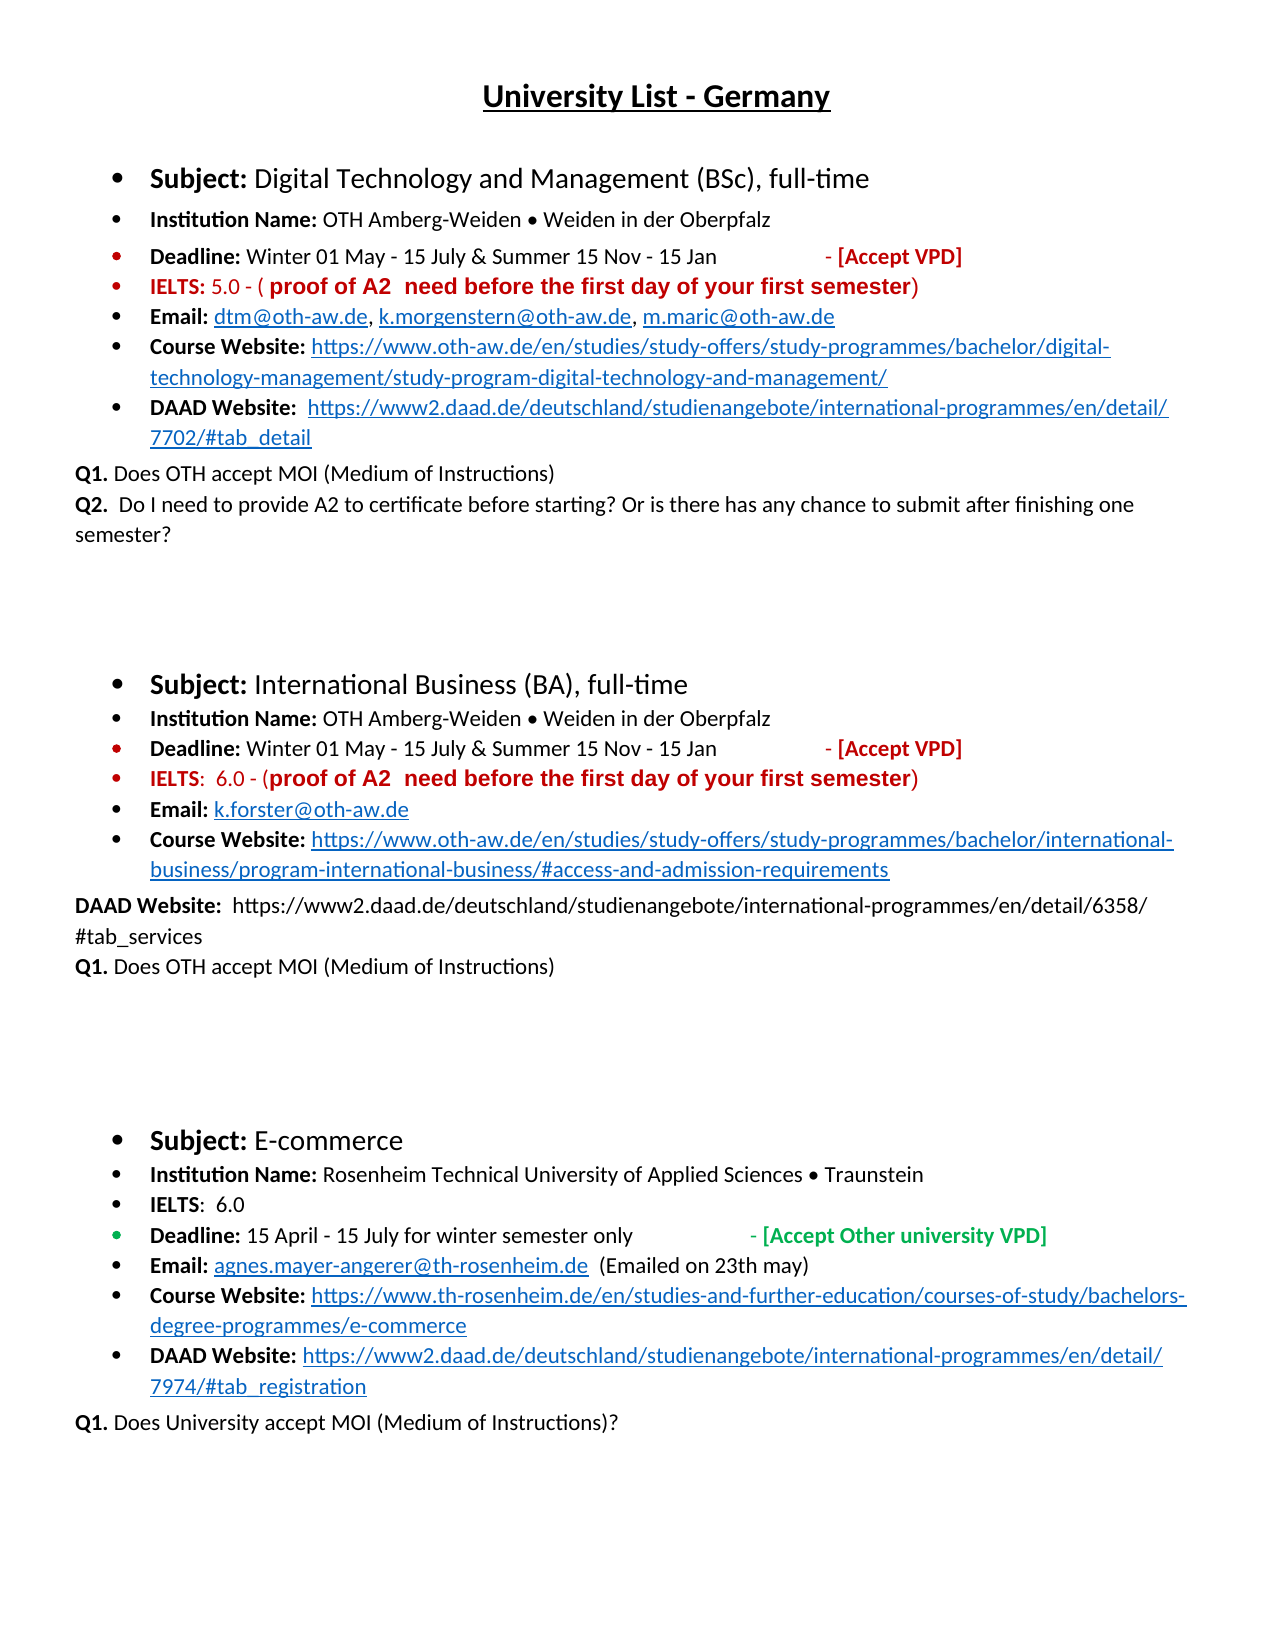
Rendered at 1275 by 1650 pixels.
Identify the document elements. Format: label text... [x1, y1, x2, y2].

list DAAD Website: https://www2.daad.de/deutschland/studienangebote/international-programmes/en/detail/7974/#tab_registration [112, 1342, 1200, 1400]
list IELTS: 5.0 - ( proof of A2 need before the first day of your first semester) [112, 272, 1200, 300]
list Email: agnes.mayer-angerer@th-rosenheim.de (Emailed on 23th may) [112, 1251, 1200, 1279]
list Course Website: https://www.th-rosenheim.de/en/studies-and-further-education/courses-of-study/bachelors-degree-programmes/e-commerce [112, 1281, 1200, 1339]
list Course Website: https://www.oth-aw.de/en/studies/study-offers/study-programmes/bachelor/digital-technology-management/study-program-digital-technology-and-management/ [112, 332, 1200, 391]
list Institution Name: OTH Amberg-Weiden • Weiden in der Oberpfalz [112, 704, 1200, 732]
text DAAD Website: https://www2.daad.de/deutschland/studienangebote/international-programmes/en/detail/6358/#tab_services Q1. Does OTH accept MOI (Medium of Instructions) [75, 892, 1200, 980]
list Subject: International Business (BA), full-time [112, 666, 1200, 701]
list Institution Name: OTH Amberg-Weiden • Weiden in der Oberpfalz [112, 205, 1200, 233]
list Subject: Digital Technology and Management (BSc), full-time [112, 161, 1200, 196]
list IELTS: 6.0 - (proof of A2 need before the first day of your first semester) [112, 764, 1200, 793]
list IELTS: 6.0 [112, 1191, 1200, 1218]
list Email: dtm@oth-aw.de, k.morgenstern@oth-aw.de, m.maric@oth-aw.de [112, 302, 1200, 330]
list DAAD Website: https://www2.daad.de/deutschland/studienangebote/international-programmes/en/detail/7702/#tab_detail [112, 393, 1200, 451]
text Q1. Does University accept MOI (Medium of Instructions)? [75, 1408, 1200, 1436]
list Deadline: Winter 01 May - 15 July & Summer 15 Nov - 15 Jan - [Accept VPD] [112, 734, 1200, 762]
text Q1. Does OTH accept MOI (Medium of Instructions) Q2. Do I need to provide A2 to certificate before starting? Or is there has any chance to submit after finishing one semester? [75, 459, 1200, 548]
list Deadline: 15 April - 15 July for winter semester only - [Accept Other university VPD] [112, 1221, 1200, 1249]
list Subject: E-commerce [112, 1122, 1200, 1157]
list Deadline: Winter 01 May - 15 July & Summer 15 Nov - 15 Jan - [Accept VPD] [112, 242, 1200, 270]
list Institution Name: Rosenheim Technical University of Applied Sciences • Traunstein [112, 1160, 1200, 1188]
list Email: k.forster@oth-aw.de [112, 795, 1200, 823]
title University List - Germany [112, 75, 1200, 116]
list Course Website: https://www.oth-aw.de/en/studies/study-offers/study-programmes/bachelor/international-business/program-international-business/#access-and-admission-requirements [112, 825, 1200, 883]
